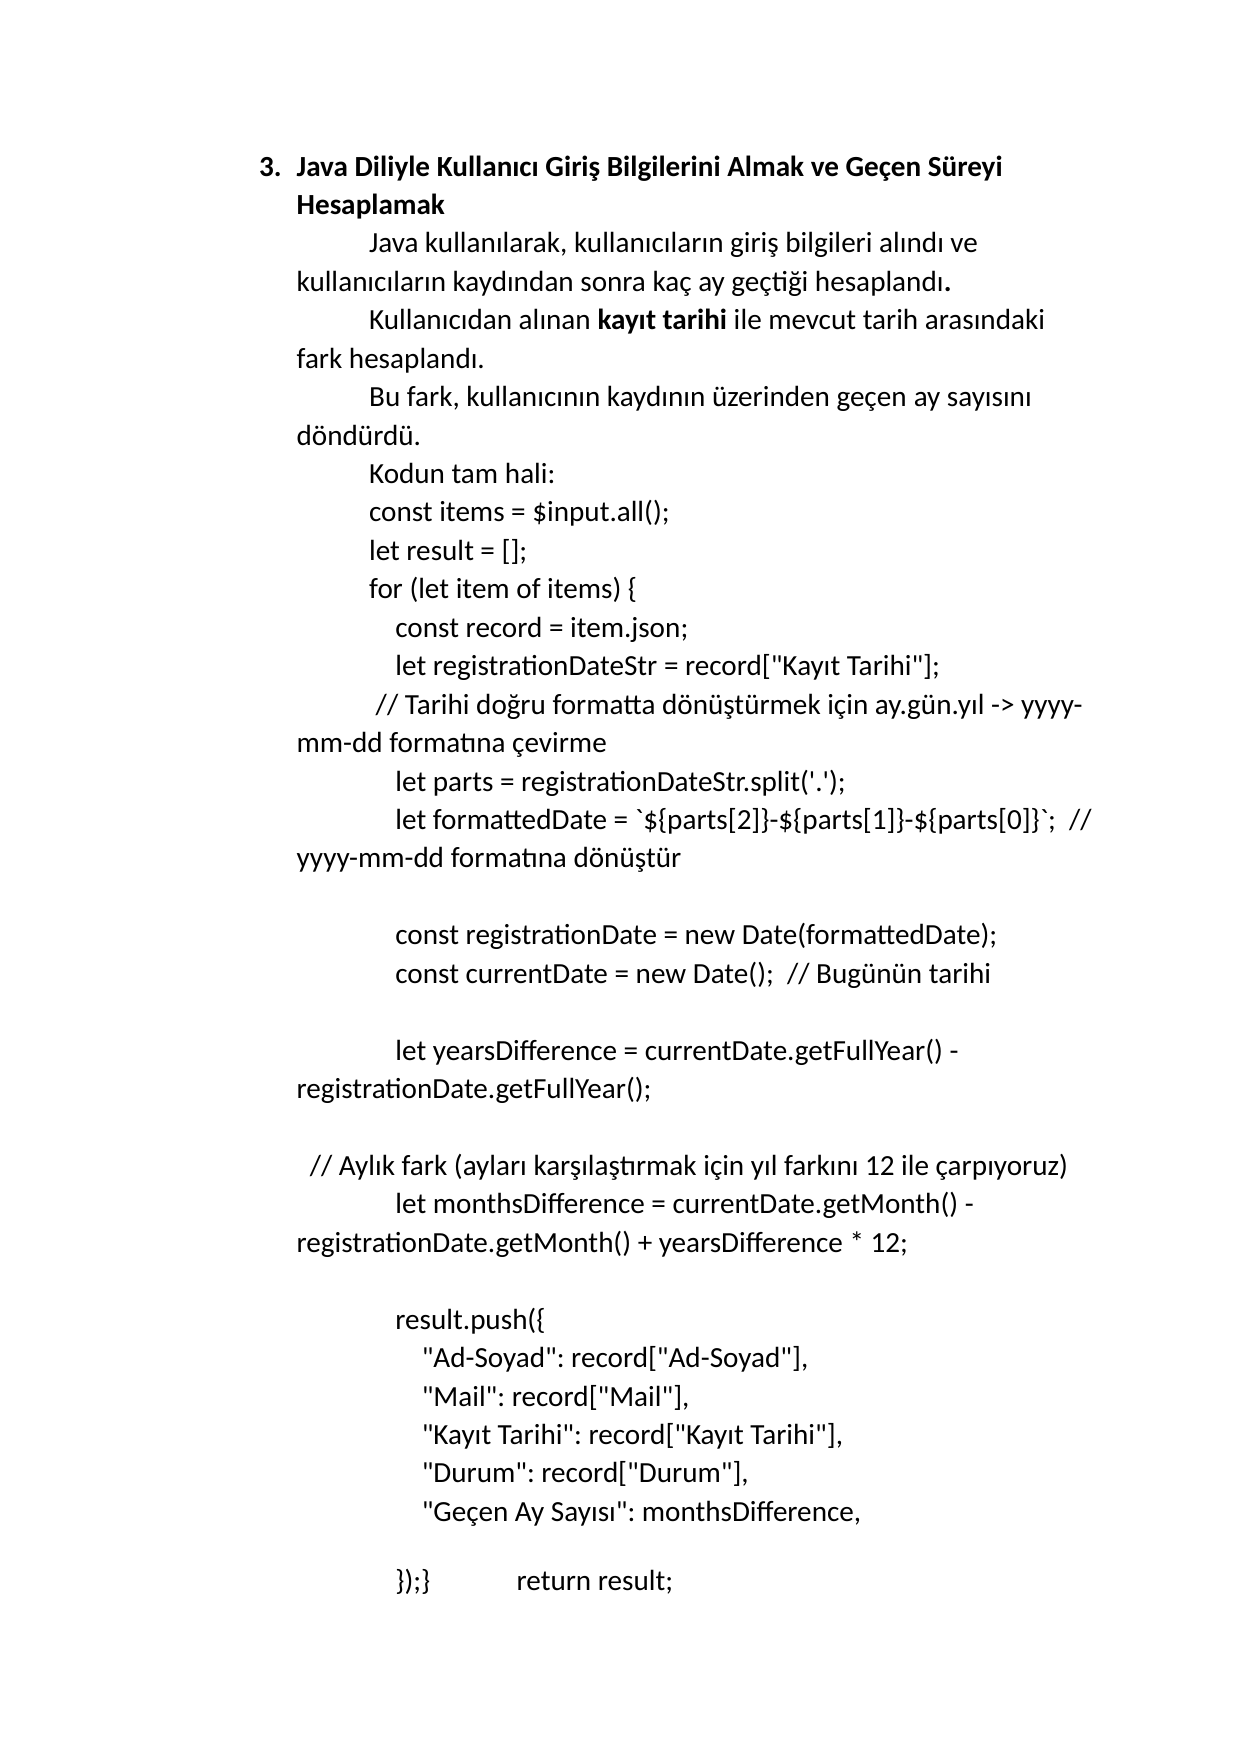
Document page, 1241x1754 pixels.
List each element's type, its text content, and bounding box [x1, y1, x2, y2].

list "Kayıt Tarihi": record["Kayıt Tarihi"], [296, 1416, 1093, 1452]
list Bu fark, kullanıcının kaydının üzerinden geçen ay sayısını döndürdü. [296, 378, 1093, 452]
list const currentDate = new Date(); // Bugünün tarihi [296, 955, 1093, 990]
list Kullanıcıdan alınan kayıt tarihi ile mevcut tarih arasındaki fark hesaplandı. [296, 301, 1093, 375]
list result.push({ [296, 1301, 1093, 1336]
list Java kullanılarak, kullanıcıların giriş bilgileri alındı ve kullanıcıların kaydından sonra kaç ay geçtiği hesaplandı. [296, 224, 1093, 298]
list // Aylık fark (ayları karşılaştırmak için yıl farkını 12 ile çarpıyoruz) [296, 1147, 1093, 1183]
list Java Diliyle Kullanıcı Giriş Bilgilerini Almak ve Geçen Süreyi Hesaplamak [259, 148, 1093, 222]
list const items = $input.all(); [296, 493, 1093, 529]
list let registrationDateStr = record["Kayıt Tarihi"]; [296, 647, 1093, 683]
list let yearsDifference = currentDate.getFullYear() - registrationDate.getFullYear(); [296, 1032, 1093, 1106]
list Kodun tam hali: [296, 455, 1093, 491]
list for (let item of items) { [296, 570, 1093, 606]
list let result = []; [296, 532, 1093, 568]
list let monthsDifference = currentDate.getMonth() - registrationDate.getMonth() + yearsDifference * 12; [296, 1185, 1093, 1259]
list "Durum": record["Durum"], [296, 1454, 1093, 1490]
list "Geçen Ay Sayısı": monthsDifference, [296, 1493, 1093, 1528]
list "Mail": record["Mail"], [296, 1378, 1093, 1413]
list let parts = registrationDateStr.split('.'); [296, 763, 1093, 798]
list let formattedDate = `${parts[2]}-${parts[1]}-${parts[0]}`; // yyyy-mm-dd formatına dönüştür [296, 801, 1093, 875]
list const registrationDate = new Date(formattedDate); [296, 916, 1093, 952]
list "Ad-Soyad": record["Ad-Soyad"], [296, 1339, 1093, 1375]
list });} return result; [296, 1562, 1093, 1597]
list // Tarihi doğru formatta dönüştürmek için ay.gün.yıl -> yyyy-mm-dd formatına çevirme [296, 686, 1093, 760]
list const record = item.json; [296, 609, 1093, 644]
